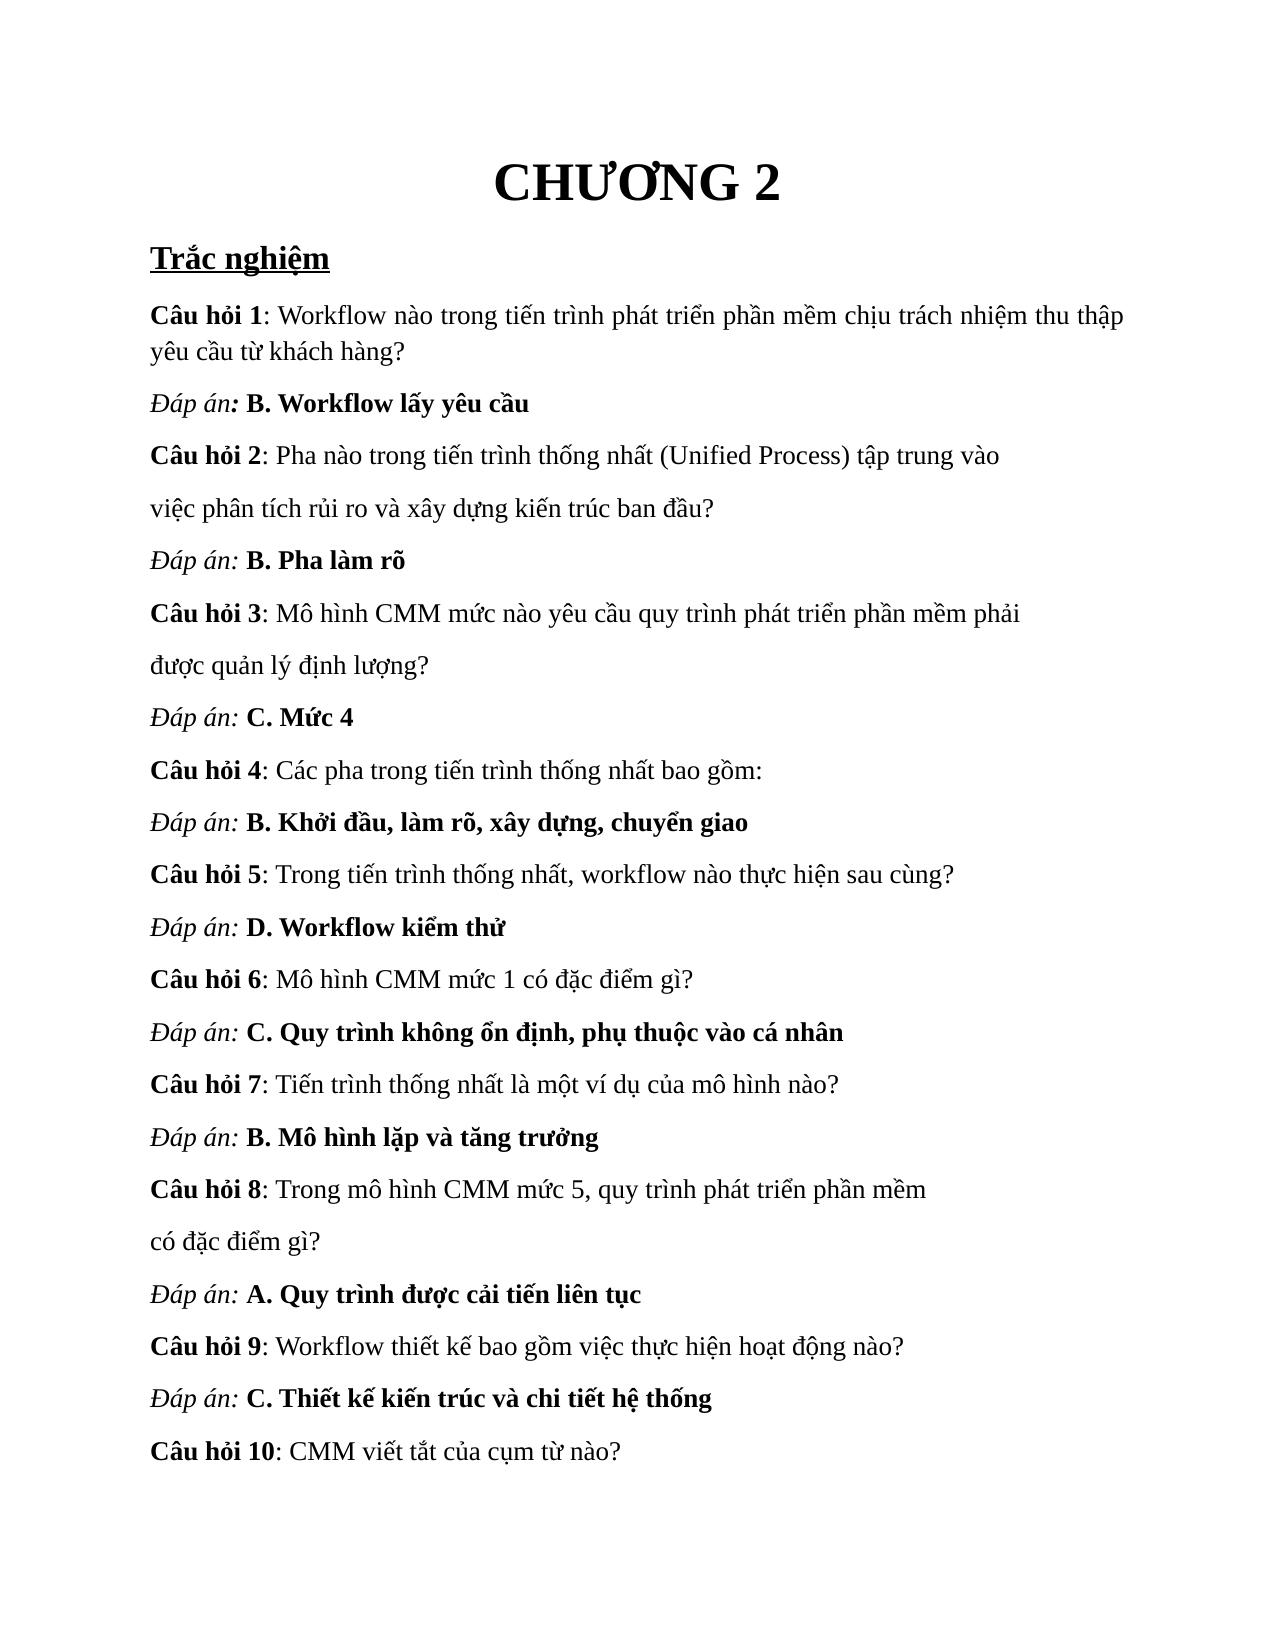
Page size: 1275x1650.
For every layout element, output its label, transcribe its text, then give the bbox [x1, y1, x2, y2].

text Đáp án: B. Workflow lấy yêu cầu [150, 387, 1125, 418]
text Câu hỏi 6: Mô hình CMM mức 1 có đặc điểm gì? [150, 963, 1125, 994]
text việc phân tích rủi ro và xây dựng kiến trúc ban đầu? [150, 492, 1125, 523]
text CHƯƠNG 2 [150, 150, 1125, 212]
text Đáp án: C. Quy trình không ổn định, phụ thuộc vào cá nhân [150, 1016, 1125, 1047]
text Câu hỏi 4: Các pha trong tiến trình thống nhất bao gồm: [150, 754, 1125, 785]
text có đặc điểm gì? [150, 1225, 1125, 1257]
text Đáp án: D. Workflow kiểm thử [150, 911, 1125, 942]
text Câu hỏi 9: Workflow thiết kế bao gồm việc thực hiện hoạt động nào? [150, 1330, 1125, 1361]
text Đáp án: B. Pha làm rõ [150, 544, 1125, 575]
text Câu hỏi 3: Mô hình CMM mức nào yêu cầu quy trình phát triển phần mềm phải [150, 597, 1125, 628]
text Câu hỏi 5: Trong tiến trình thống nhất, workflow nào thực hiện sau cùng? [150, 859, 1125, 890]
text Đáp án: C. Thiết kế kiến trúc và chi tiết hệ thống [150, 1383, 1125, 1414]
text Câu hỏi 1: Workflow nào trong tiến trình phát triển phần mềm chịu trách nhiệm thu thập yêu cầu từ khách hàng? [150, 299, 1125, 366]
text Đáp án: C. Mức 4 [150, 701, 1125, 733]
text Câu hỏi 7: Tiến trình thống nhất là một ví dụ của mô hình nào? [150, 1068, 1125, 1099]
text Câu hỏi 2: Pha nào trong tiến trình thống nhất (Unified Process) tập trung vào [150, 439, 1125, 471]
text Đáp án: A. Quy trình được cải tiến liên tục [150, 1278, 1125, 1309]
text Câu hỏi 8: Trong mô hình CMM mức 5, quy trình phát triển phần mềm [150, 1173, 1125, 1204]
text Đáp án: B. Khởi đầu, làm rõ, xây dựng, chuyển giao [150, 806, 1125, 837]
text được quản lý định lượng? [150, 649, 1125, 680]
text Trắc nghiệm [150, 238, 1125, 277]
text Câu hỏi 10: CMM viết tắt của cụm từ nào? [150, 1435, 1125, 1466]
text Đáp án: B. Mô hình lặp và tăng trưởng [150, 1121, 1125, 1152]
